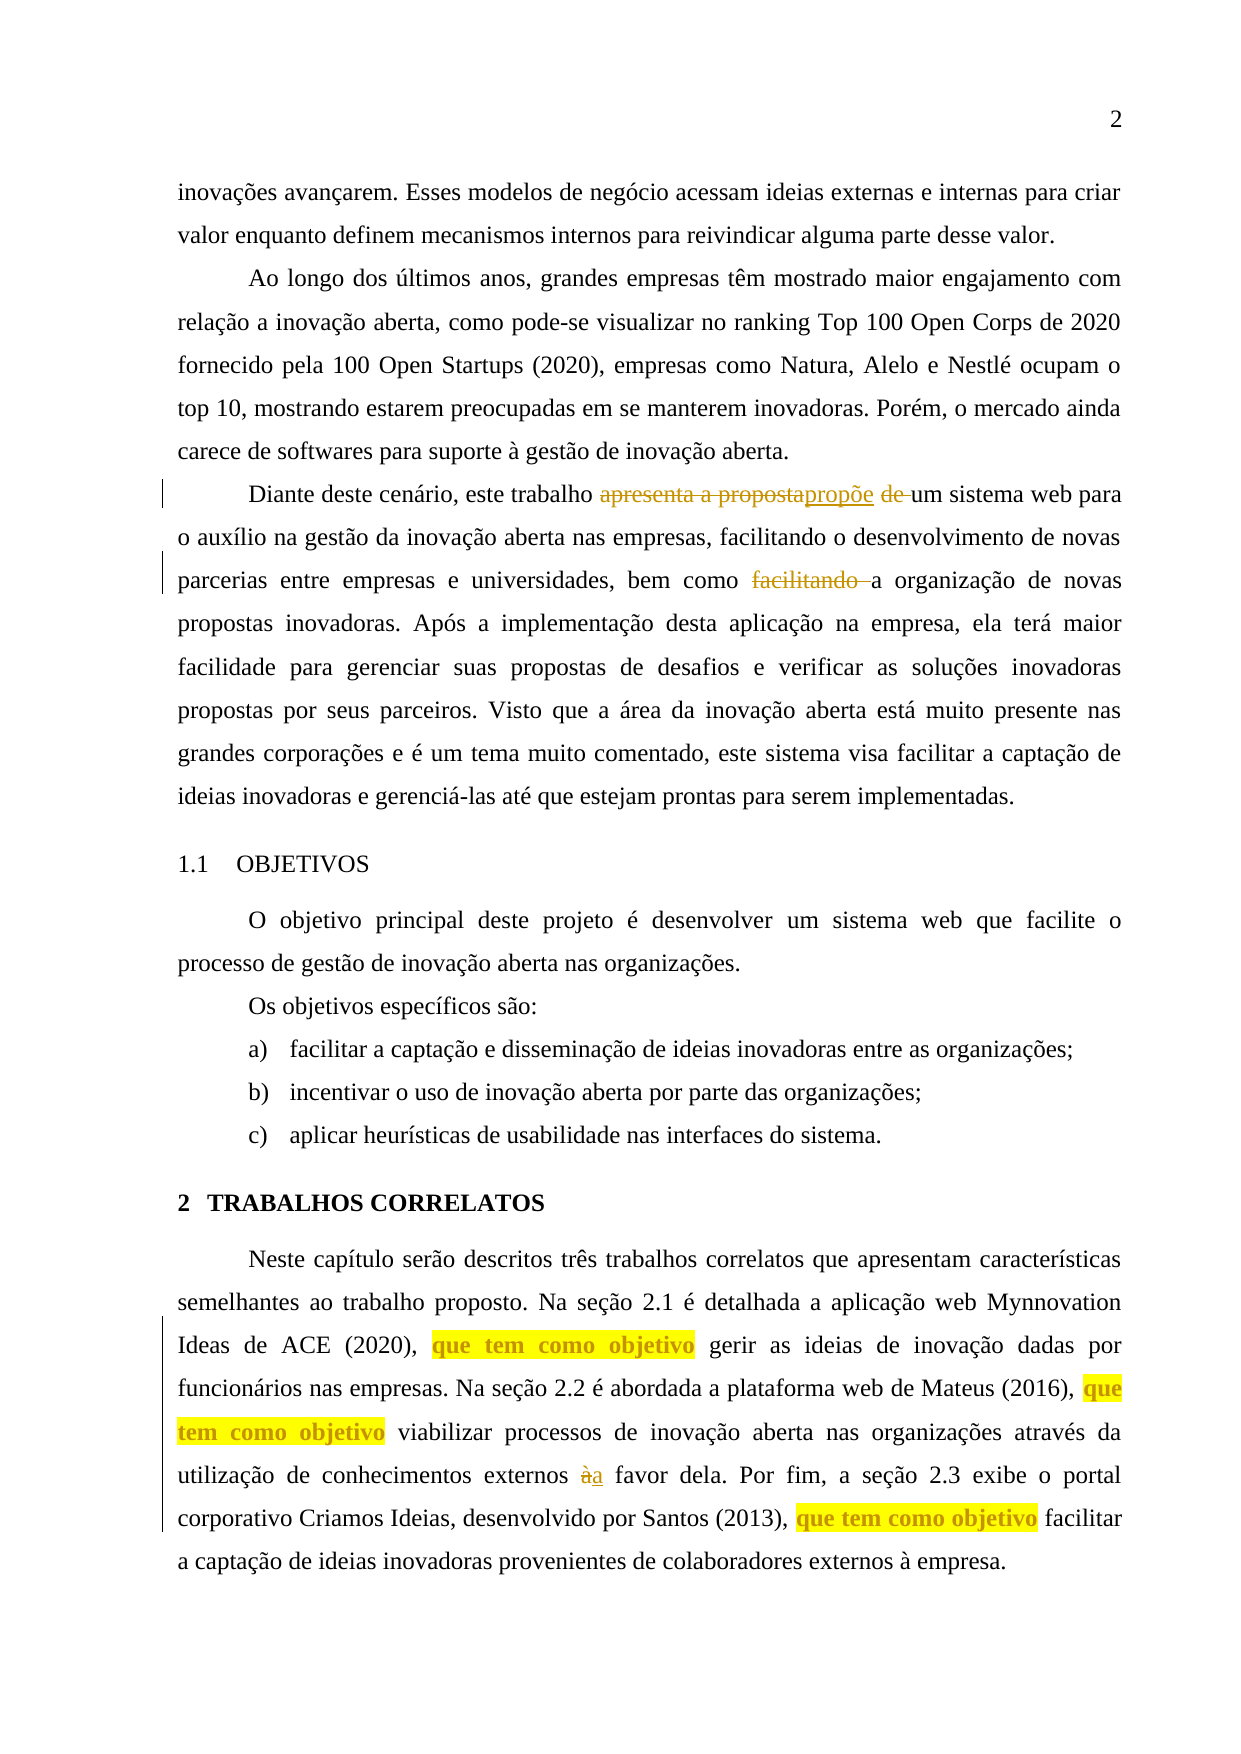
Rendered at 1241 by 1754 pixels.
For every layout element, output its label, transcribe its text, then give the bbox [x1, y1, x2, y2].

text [177, 177, 1122, 249]
text O objetivo principal deste projeto é desenvolver um sistema web que facilite o processo de gestão de inovação aberta nas organizações. [177, 905, 1122, 977]
subtitle OBJETIVOS [177, 849, 1122, 878]
text Ao longo dos últimos anos, grandes empresas têm mostrado maior engajamento com relação a inovação aberta, como pode-se visualizar no ranking Top 100 Open Corps de 2020 fornecido pela 100 Open Startups (2020), empresas como Natura, Alelo e Nestlé ocupam o top 10, mostrando estarem preocupadas em se manterem inovadoras. Porém, o mercado ainda carece de softwares para suporte à gestão de inovação aberta. [177, 263, 1122, 465]
list incentivar o uso de inovação aberta por parte das organizações; [248, 1077, 1122, 1106]
list aplicar heurísticas de usabilidade nas interfaces do sistema. [248, 1120, 1122, 1149]
text Os objetivos específicos são: [177, 991, 1122, 1020]
text Neste capítulo serão descritos três trabalhos correlatos que apresentam características semelhantes ao trabalho proposto. Na seção 2.1 é detalhada a aplicação web Mynnovation Ideas de ACE (2020), que tem como objetivo gerir as ideias de inovação dadas por funcionários nas empresas. Na seção 2.2 é abordada a plataforma web de Mateus (2016), que tem como objetivo viabilizar processos de inovação aberta nas organizações através da utilização de conhecimentos externos favor dela. Por fim, a seção 2.3 exibe o portal corporativo Criamos Ideias, desenvolvido por Santos (2013), que tem como objetivo facilitar a captação de ideias inovadoras provenientes de colaboradores externos à empresa. [177, 1244, 1122, 1575]
text Diante deste cenário, este trabalho um sistema web para o auxílio na gestão da inovação aberta nas empresas, facilitando o desenvolvimento de novas parcerias entre empresas e universidades, bem como a organização de novas propostas inovadoras. Após a implementação desta aplicação na empresa, ela terá maior facilidade para gerenciar suas propostas de desafios e verificar as soluções inovadoras propostas por seus parceiros. Visto que a área da inovação aberta está muito presente nas grandes corporações e é um tema muito comentado, este sistema visa facilitar a captação de ideias inovadoras e gerenciá-las até que estejam prontas para serem implementadas. [177, 479, 1122, 810]
list facilitar a captação e disseminação de ideias inovadoras entre as organizações; [248, 1034, 1122, 1063]
subtitle trabalhos correlatos [177, 1188, 1122, 1217]
